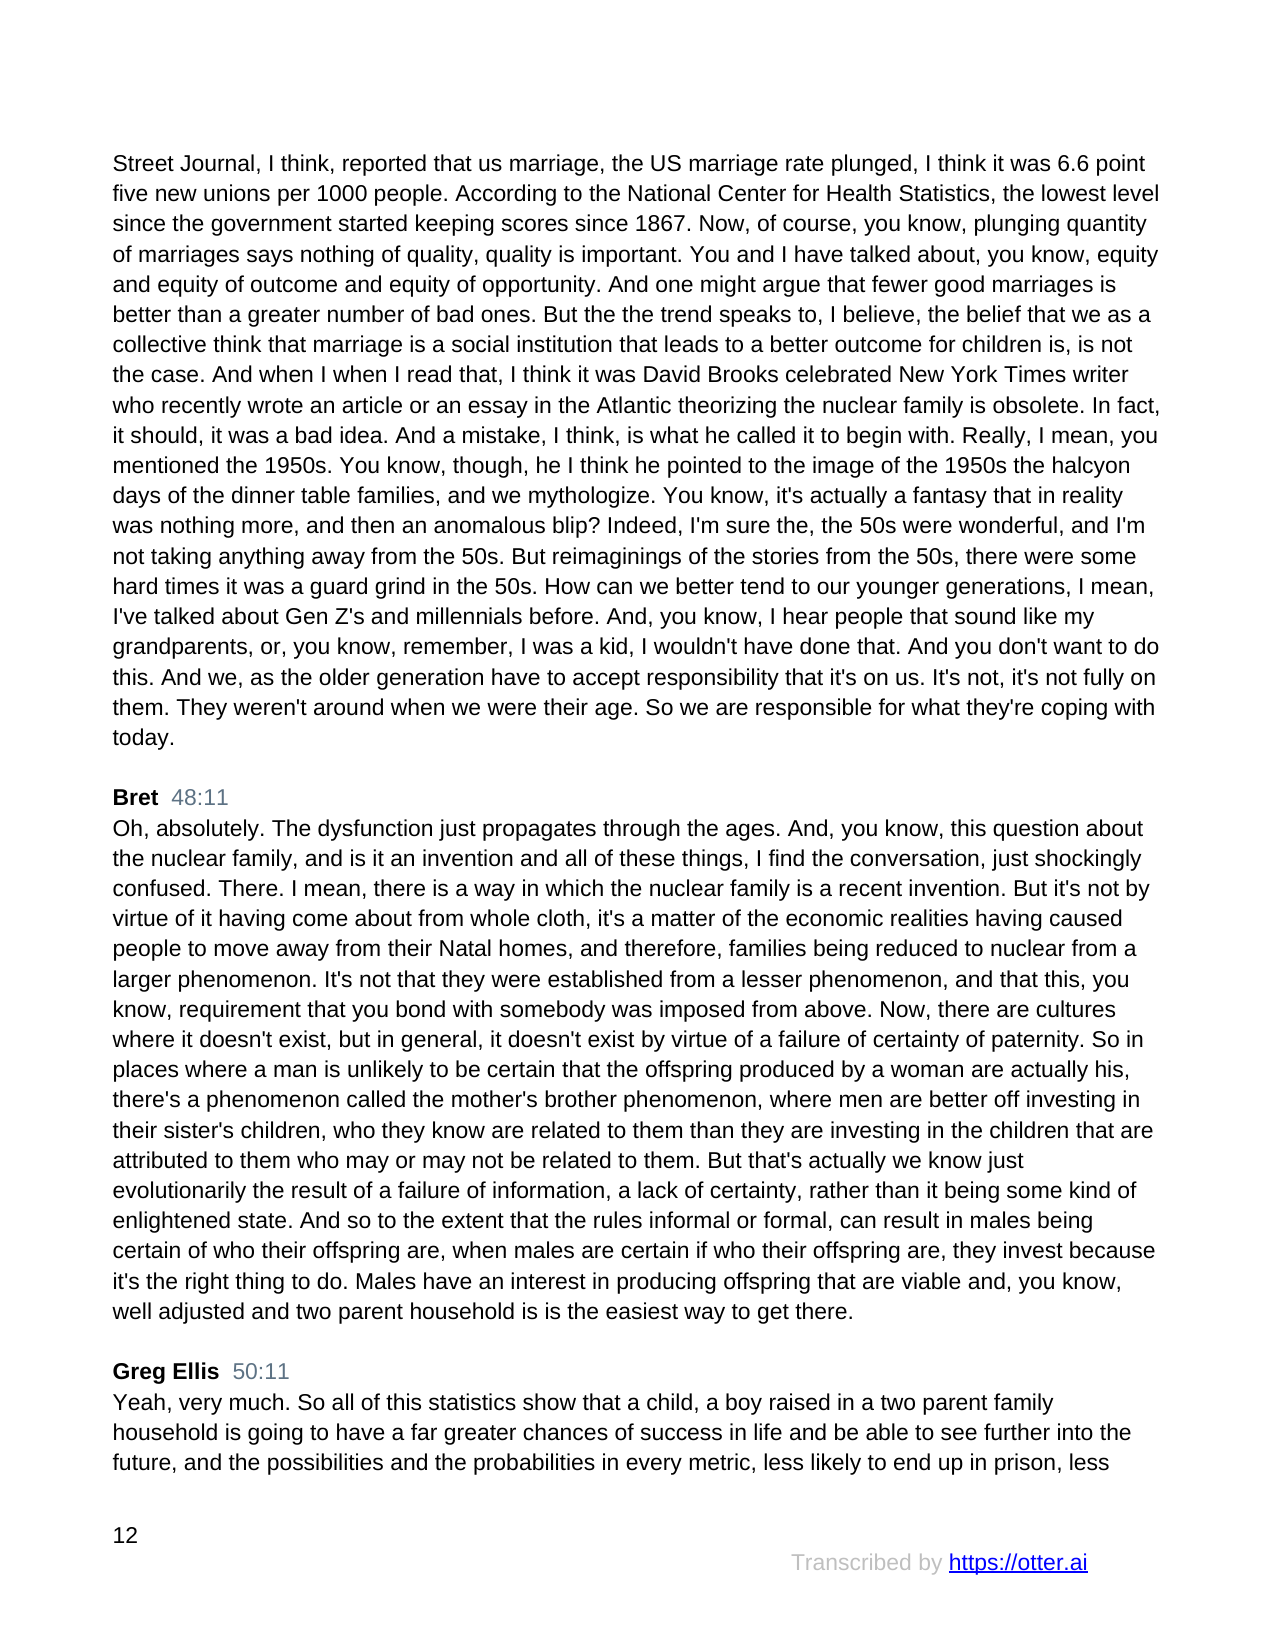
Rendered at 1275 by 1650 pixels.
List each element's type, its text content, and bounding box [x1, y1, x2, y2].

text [112, 150, 1162, 750]
text Oh, absolutely. The dysfunction just propagates through the ages. And, you know, this question about the nuclear family, and is it an invention and all of these things, I find the conversation, just shockingly confused. There. I mean, there is a way in which the nuclear family is a recent invention. But it's not by virtue of it having come about from whole cloth, it's a matter of the economic realities having caused people to move away from their Natal homes, and therefore, families being reduced to nuclear from a larger phenomenon. It's not that they were established from a lesser phenomenon, and that this, you know, requirement that you bond with somebody was imposed from above. Now, there are cultures where it doesn't exist, but in general, it doesn't exist by virtue of a failure of certainty of paternity. So in places where a man is unlikely to be certain that the offspring produced by a woman are actually his, there's a phenomenon called the mother's brother phenomenon, where men are better off investing in their sister's children, who they know are related to them than they are investing in the children that are attributed to them who may or may not be related to them. But that's actually we know just evolutionarily the result of a failure of information, a lack of certainty, rather than it being some kind of enlightened state. And so to the extent that the rules informal or formal, can result in males being certain of who their offspring are, when males are certain if who their offspring are, they invest because it's the right thing to do. Males have an interest in producing offspring that are viable and, you know, well adjusted and two parent household is is the easiest way to get there. [112, 814, 1162, 1324]
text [112, 1388, 1162, 1475]
text Bret 48:11 [112, 784, 1162, 811]
text Greg Ellis 50:11 [112, 1358, 1162, 1385]
